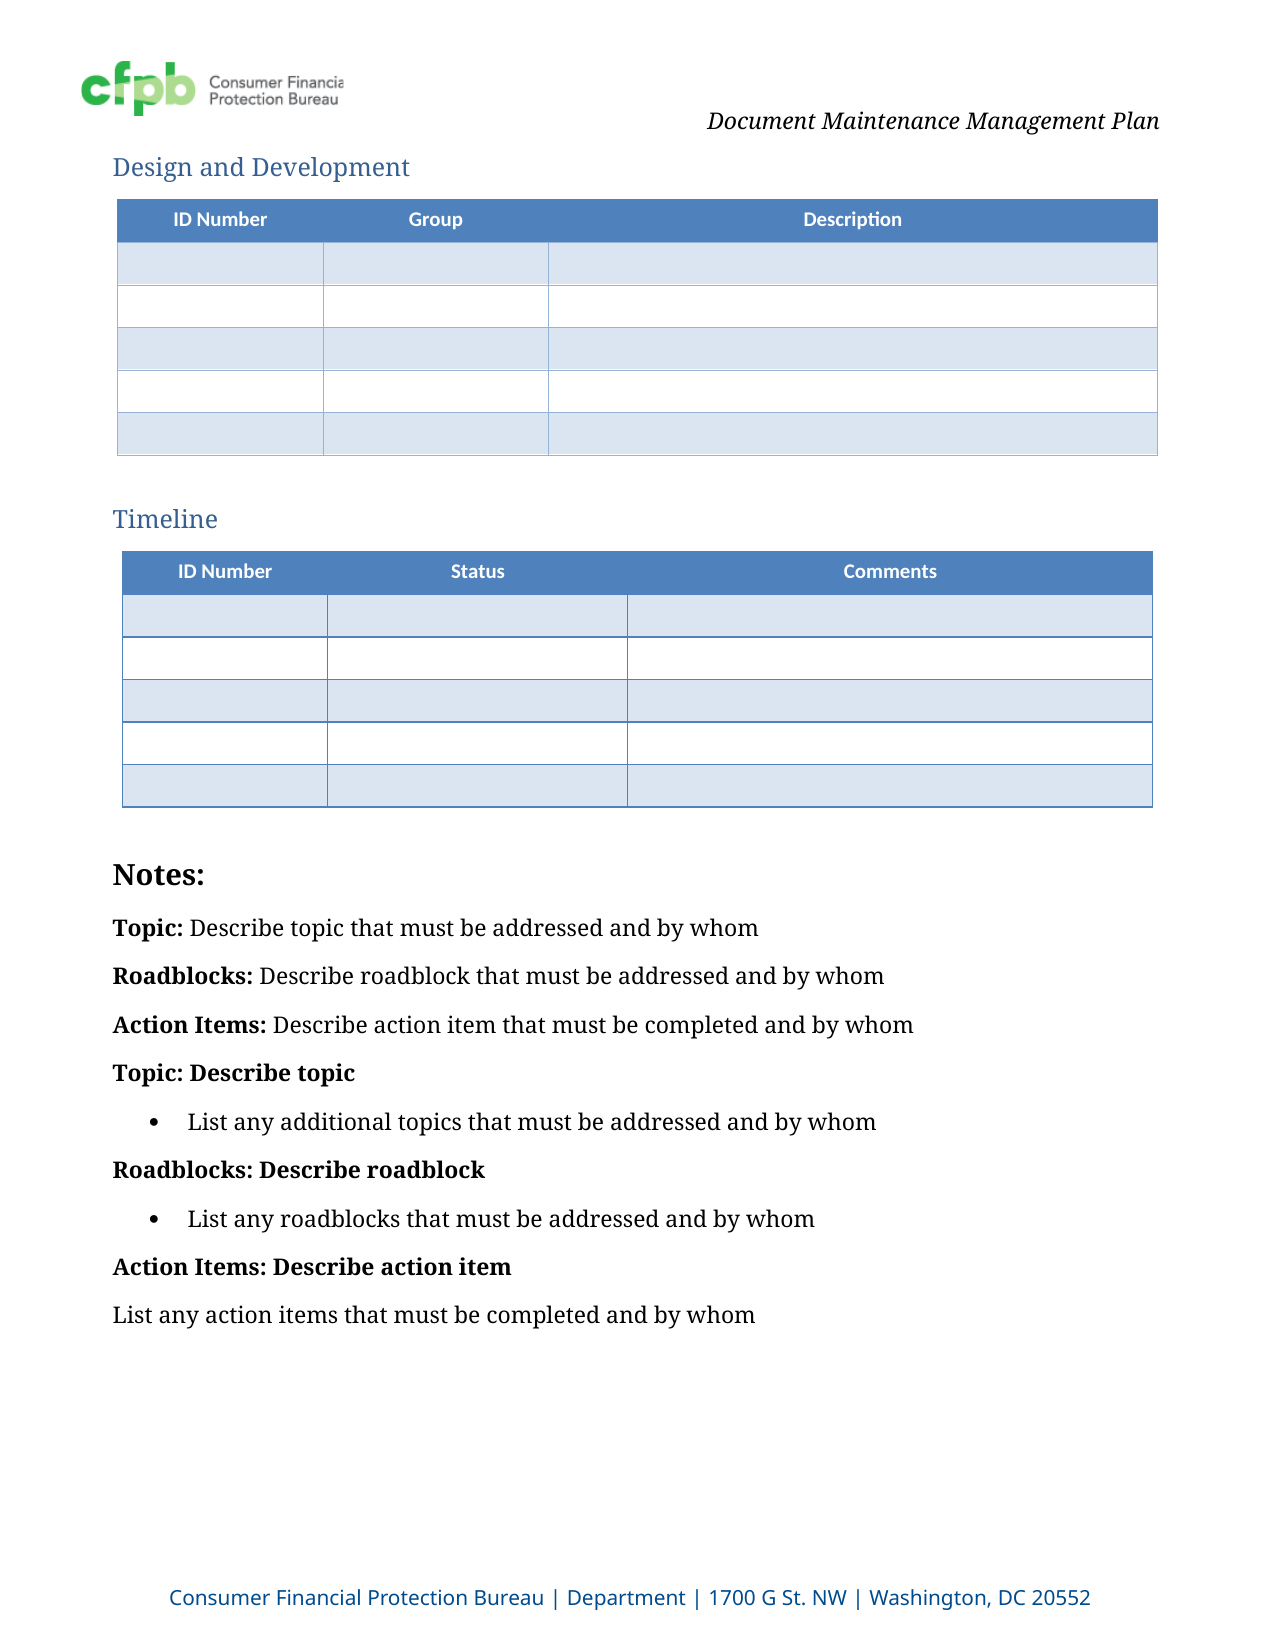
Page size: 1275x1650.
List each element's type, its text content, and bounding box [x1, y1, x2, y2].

text Roadblocks: Describe roadblock that must be addressed and by whom [112, 960, 1162, 992]
text Roadblocks: Describe roadblock [112, 1154, 1162, 1185]
table_cell [628, 765, 1152, 806]
subtitle Notes: [112, 854, 1162, 893]
table_header ID Number [123, 552, 327, 594]
table_cell [328, 723, 627, 764]
table_cell [118, 328, 323, 369]
table_cell [628, 680, 1152, 721]
table_header Comments [628, 552, 1152, 594]
list List any additional topics that must be addressed and by whom [150, 1106, 1162, 1137]
table_cell [328, 595, 627, 636]
table_cell [123, 680, 327, 721]
table_cell [549, 328, 1157, 369]
table_cell [628, 723, 1152, 764]
list List any roadblocks that must be addressed and by whom [150, 1202, 1162, 1234]
table_cell [123, 723, 327, 764]
table_header ID Number [118, 200, 323, 242]
table_cell [324, 328, 548, 369]
picture [81, 61, 344, 116]
text List any action items that must be completed and by whom [112, 1299, 1162, 1331]
table_cell [328, 680, 627, 721]
table_cell [118, 243, 323, 284]
table_cell [118, 371, 323, 412]
table_cell [123, 765, 327, 806]
table_cell [549, 243, 1157, 284]
table_cell [549, 371, 1157, 412]
table_cell [328, 765, 627, 806]
subtitle Design and Development [112, 150, 1162, 184]
text Topic: Describe topic that must be addressed and by whom [112, 912, 1162, 943]
text Action Items: Describe action item that must be completed and by whom [112, 1009, 1162, 1040]
table_cell [328, 638, 627, 679]
table_cell [118, 413, 323, 454]
text Action Items: Describe action item [112, 1251, 1162, 1282]
table_cell [324, 413, 548, 454]
table_cell [123, 638, 327, 679]
table_cell [118, 286, 323, 327]
table_cell [324, 243, 548, 284]
table_cell [324, 286, 548, 327]
table_header Status [328, 552, 627, 594]
table_cell [628, 595, 1152, 636]
table_cell [628, 638, 1152, 679]
table_cell [324, 371, 548, 412]
subtitle Timeline [112, 502, 1162, 536]
table_cell [549, 286, 1157, 327]
text Topic: Describe topic [112, 1057, 1162, 1088]
table_header Description [549, 200, 1157, 242]
table_header Group [324, 200, 548, 242]
table_cell [123, 595, 327, 636]
table_cell [549, 413, 1157, 454]
